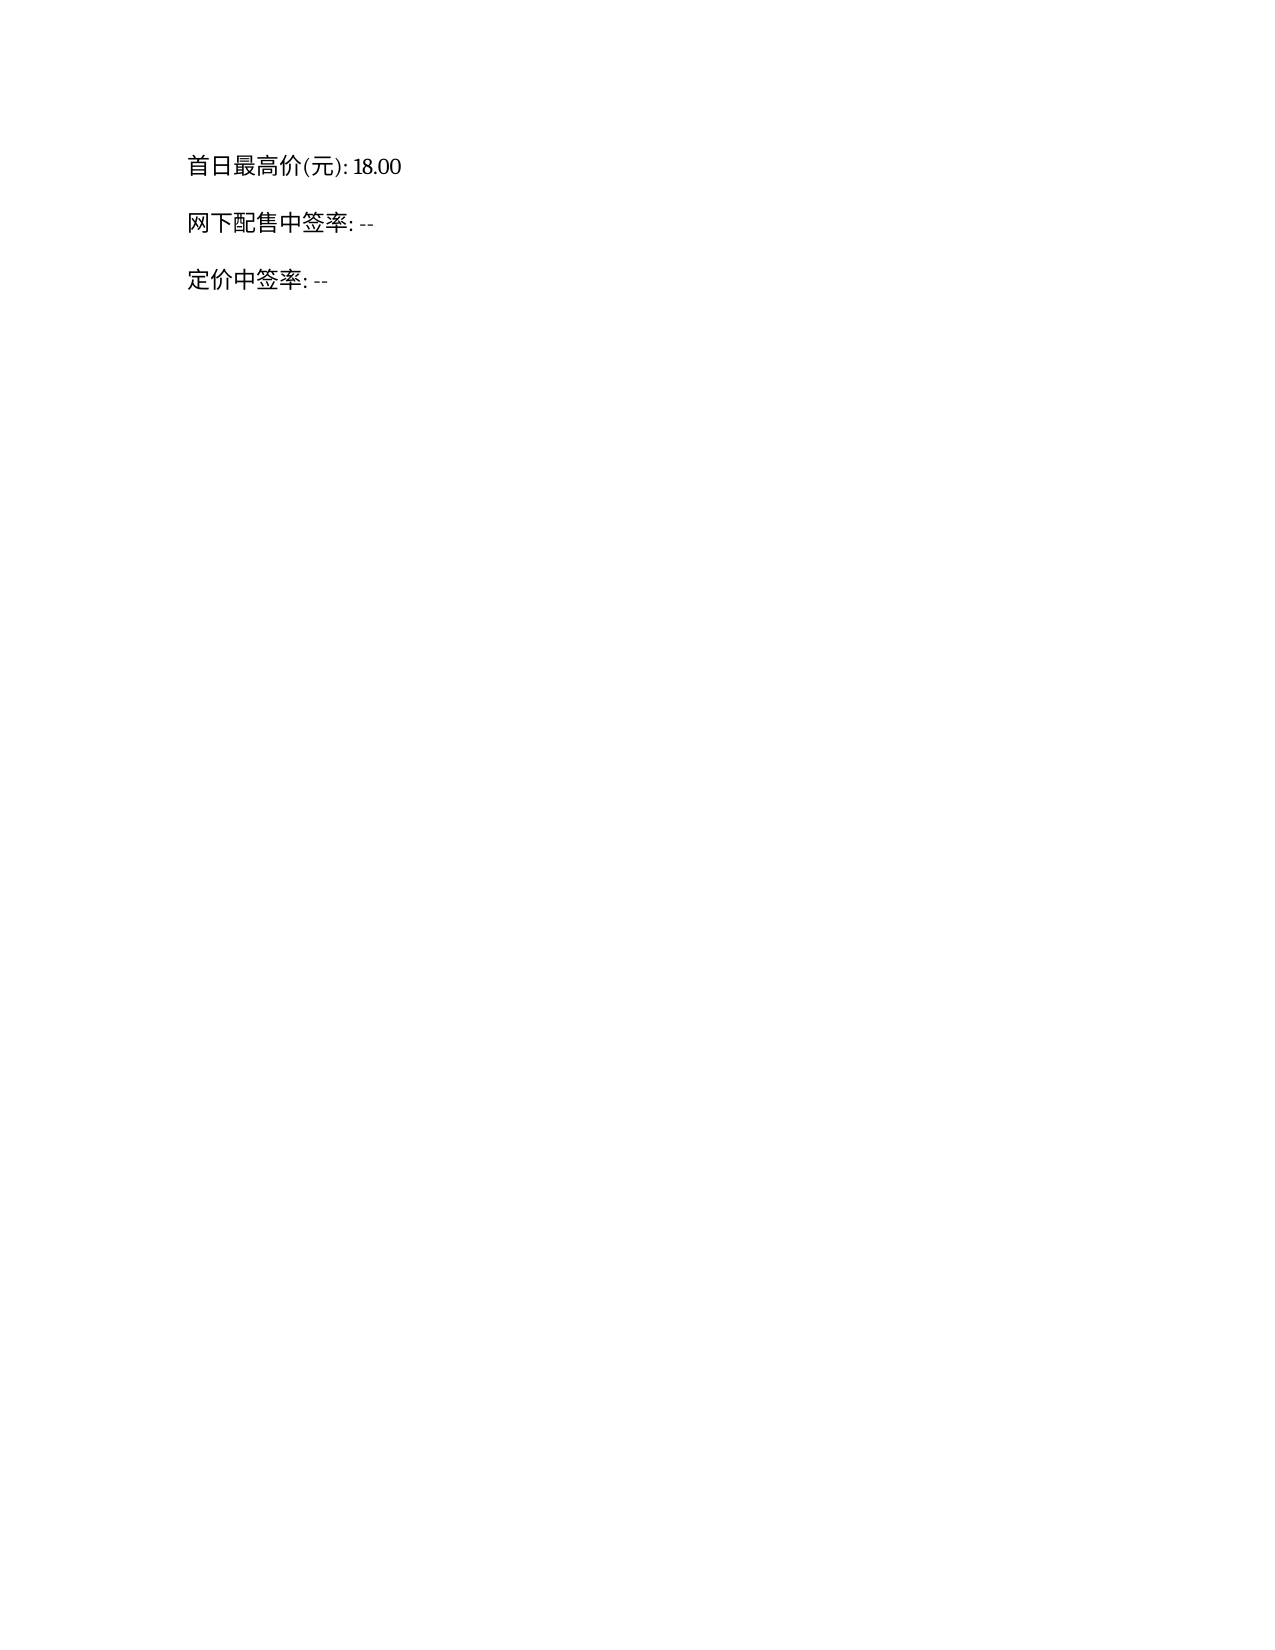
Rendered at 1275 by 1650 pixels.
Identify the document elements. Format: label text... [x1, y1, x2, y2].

text 首日最高价(元): 18.00 [187, 150, 1087, 181]
text 网下配售中签率: -- [187, 207, 1087, 238]
text 定价中签率: -- [187, 263, 1087, 295]
